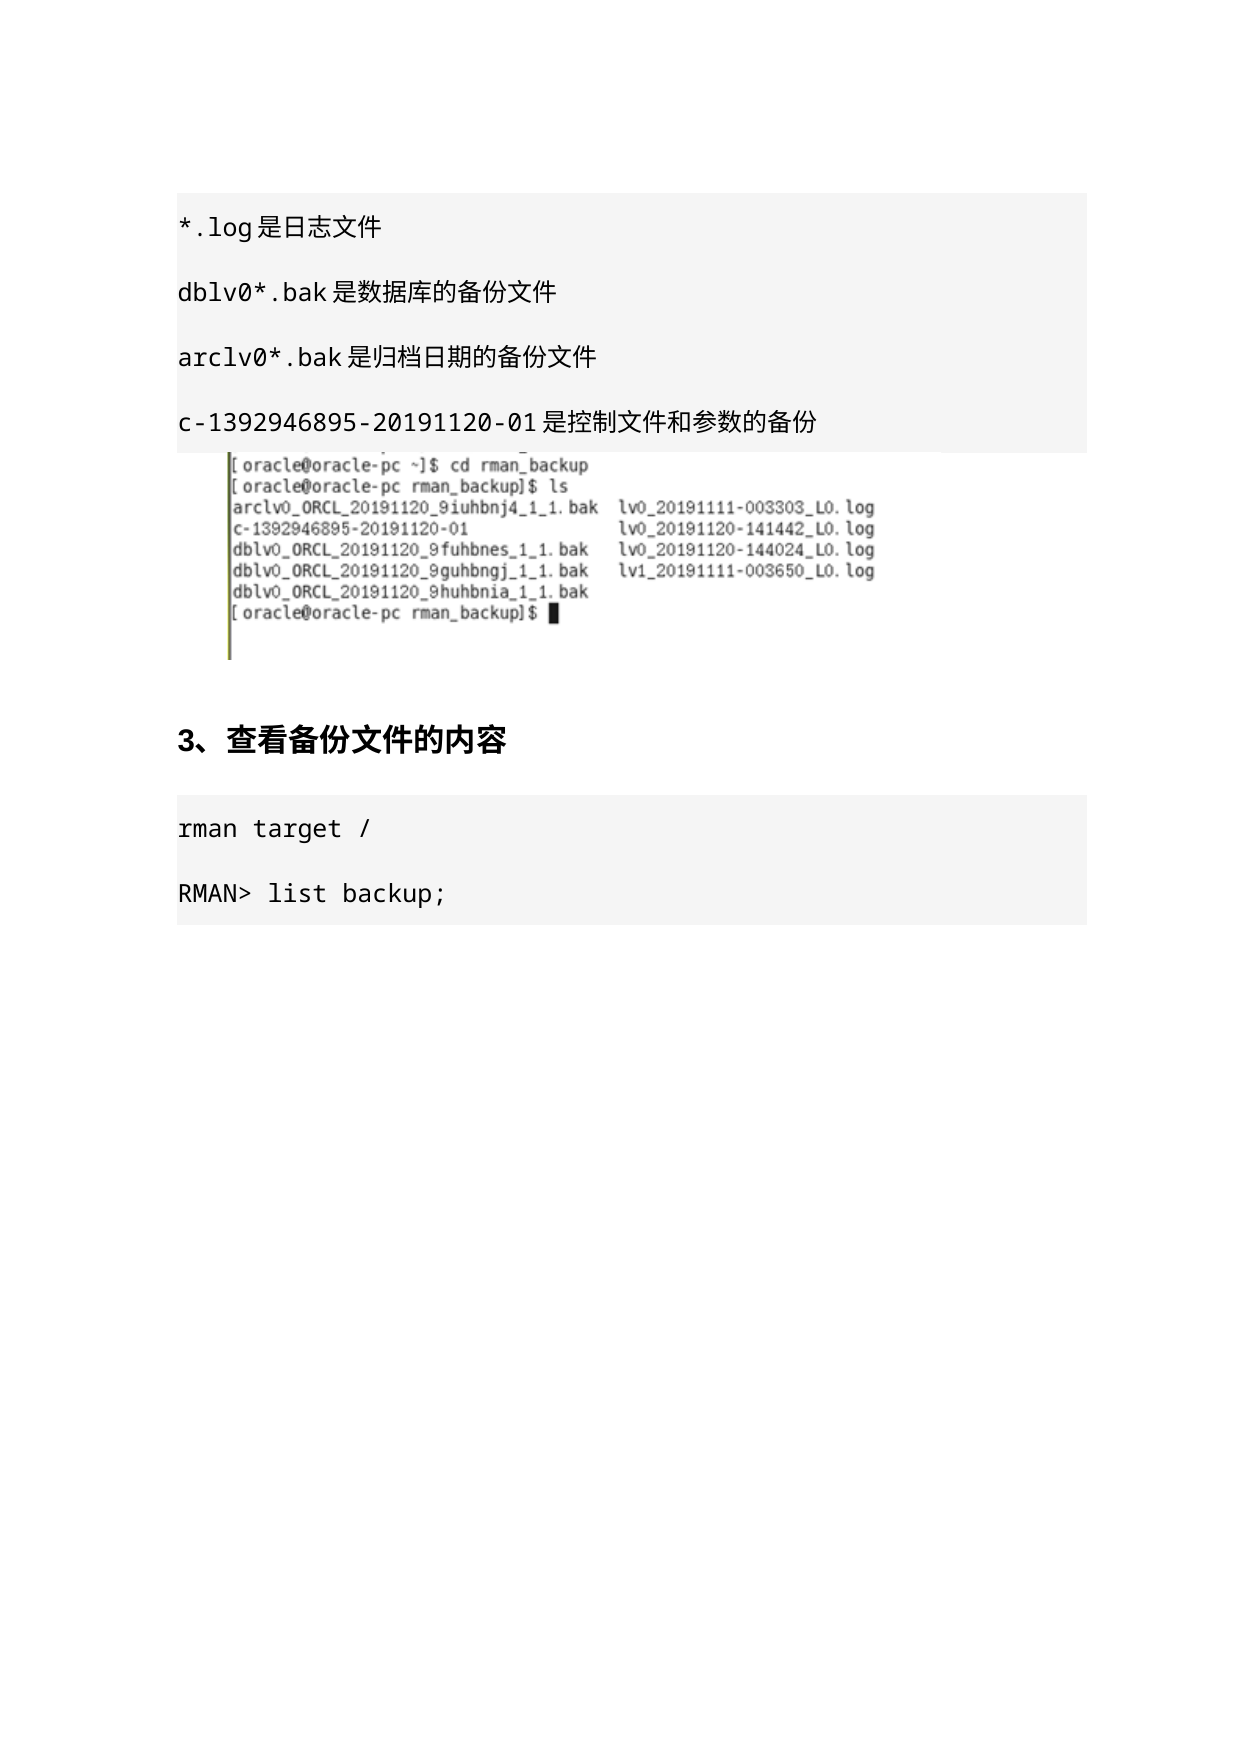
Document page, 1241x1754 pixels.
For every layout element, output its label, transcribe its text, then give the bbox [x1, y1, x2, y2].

text RMAN> list backup; [177, 860, 1087, 925]
text dblv0*.bak是数据库的备份文件 [177, 258, 1087, 323]
text arclv0*.bak是归档日期的备份文件 [177, 323, 1087, 388]
picture [227, 452, 942, 660]
text rman target / [177, 795, 1087, 860]
text c-1392946895-20191120-01是控制文件和参数的备份 [177, 388, 1087, 453]
text *.log是日志文件 [177, 193, 1087, 258]
text 3、查看备份文件的内容 [177, 705, 1087, 770]
